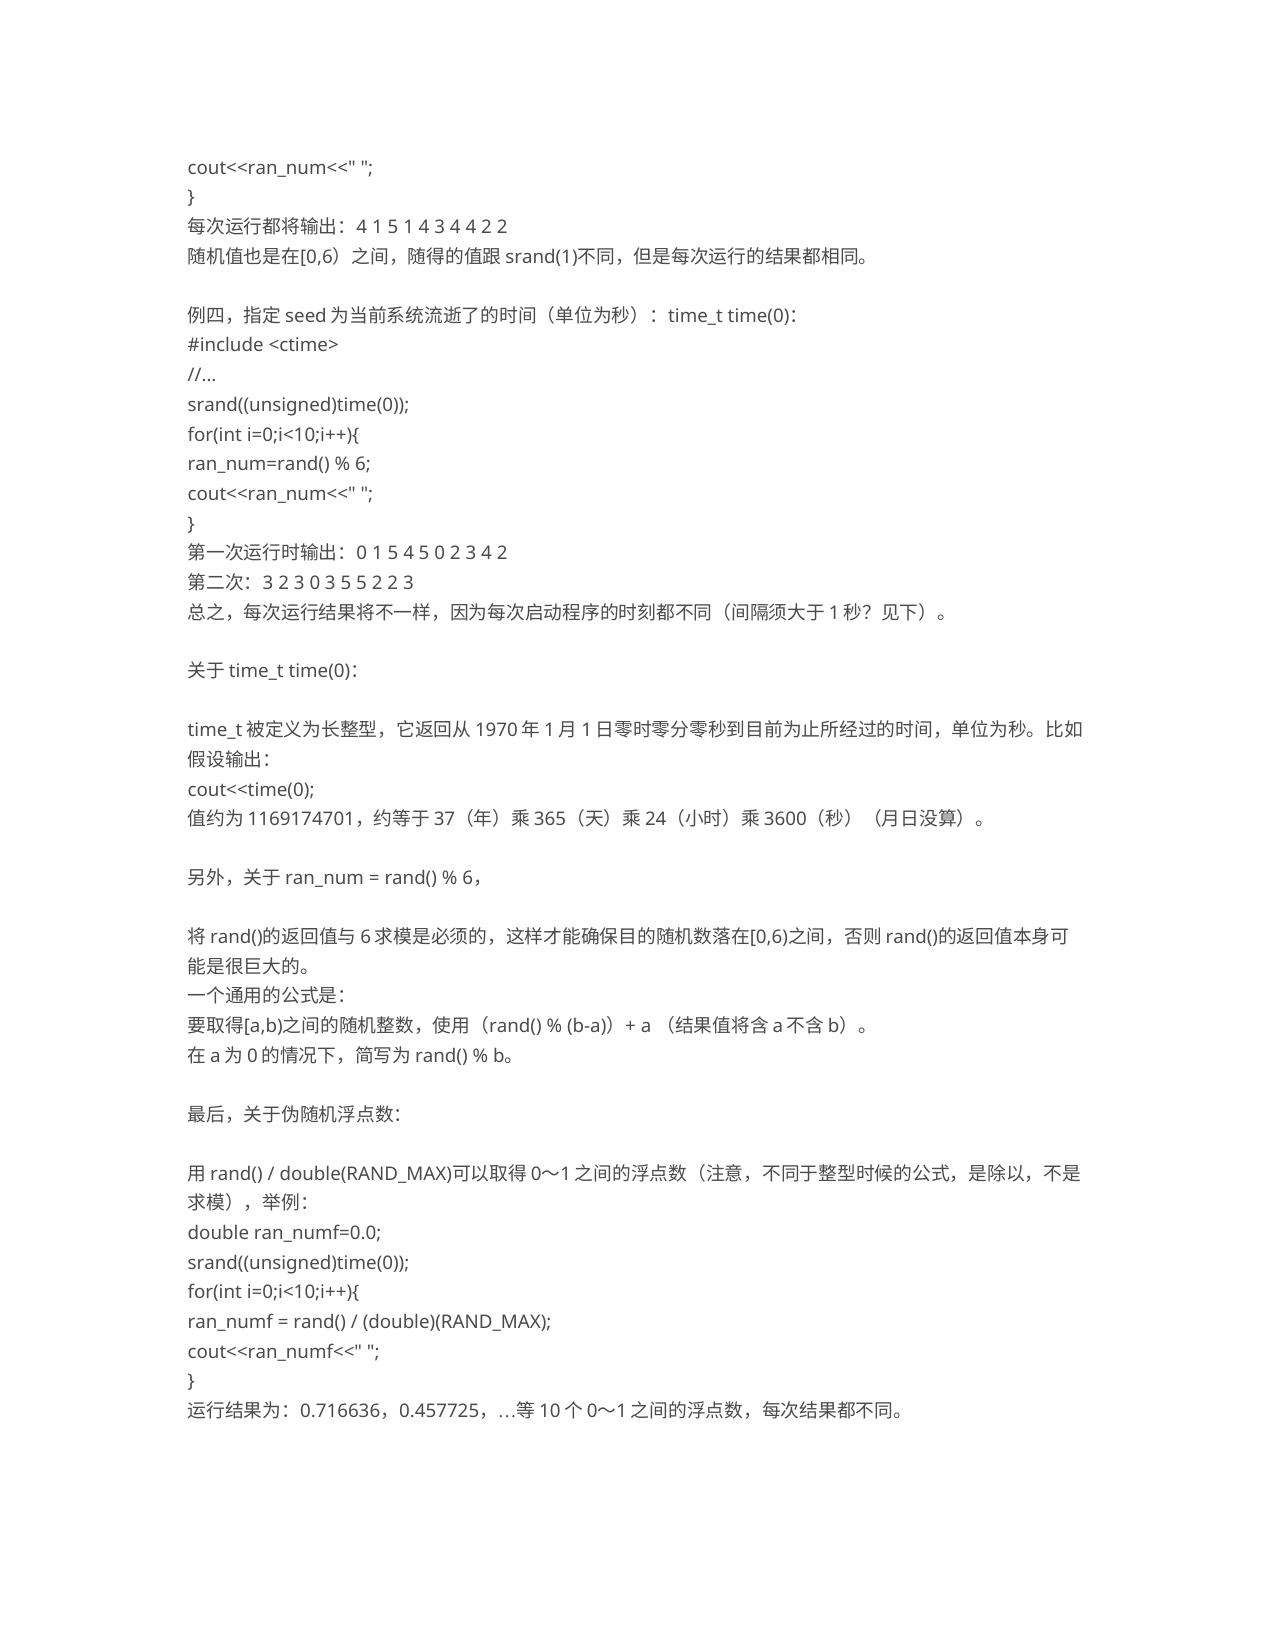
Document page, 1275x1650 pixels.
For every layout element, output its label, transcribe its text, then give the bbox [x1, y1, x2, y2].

text time_t被定义为长整型，它返回从1970年1月1日零时零分零秒到目前为止所经过的时间，单位为秒。比如假设输出： cout<<time(0); 值约为1169174701，约等于37（年）乘365（天）乘24（小时）乘3600（秒）（月日没算）。 [187, 712, 1087, 831]
text 例四，指定seed为当前系统流逝了的时间（单位为秒）：time_t time(0)： #include <ctime> //… srand((unsigned)time(0)); for(int i=0;i<10;i++){ ran_num=rand() % 6; cout<<ran_num<<" "; } 第一次运行时输出：0 1 5 4 5 0 2 3 4 2 第二次：3 2 3 0 3 5 5 2 2 3 总之，每次运行结果将不一样，因为每次启动程序的时刻都不同（间隔须大于1秒？见下）。 [187, 298, 1087, 624]
text 另外，关于ran_num = rand() % 6， [187, 860, 1087, 890]
text 将rand()的返回值与6求模是必须的，这样才能确保目的随机数落在[0,6)之间，否则rand()的返回值本身可能是很巨大的。 一个通用的公式是： 要取得[a,b)之间的随机整数，使用（rand() % (b-a)）+ a （结果值将含a不含b）。 在a为0的情况下，简写为rand() % b。 [187, 919, 1087, 1068]
text 最后，关于伪随机浮点数： [187, 1097, 1087, 1127]
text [187, 150, 1087, 269]
text 用rand() / double(RAND_MAX)可以取得0～1之间的浮点数（注意，不同于整型时候的公式，是除以，不是求模），举例： double ran_numf=0.0; srand((unsigned)time(0)); for(int i=0;i<10;i++){ ran_numf = rand() / (double)(RAND_MAX); cout<<ran_numf<<" "; } 运行结果为：0.716636，0.457725，…等10个0～1之间的浮点数，每次结果都不同。 [187, 1156, 1087, 1423]
text 关于time_t time(0)： [187, 654, 1087, 683]
